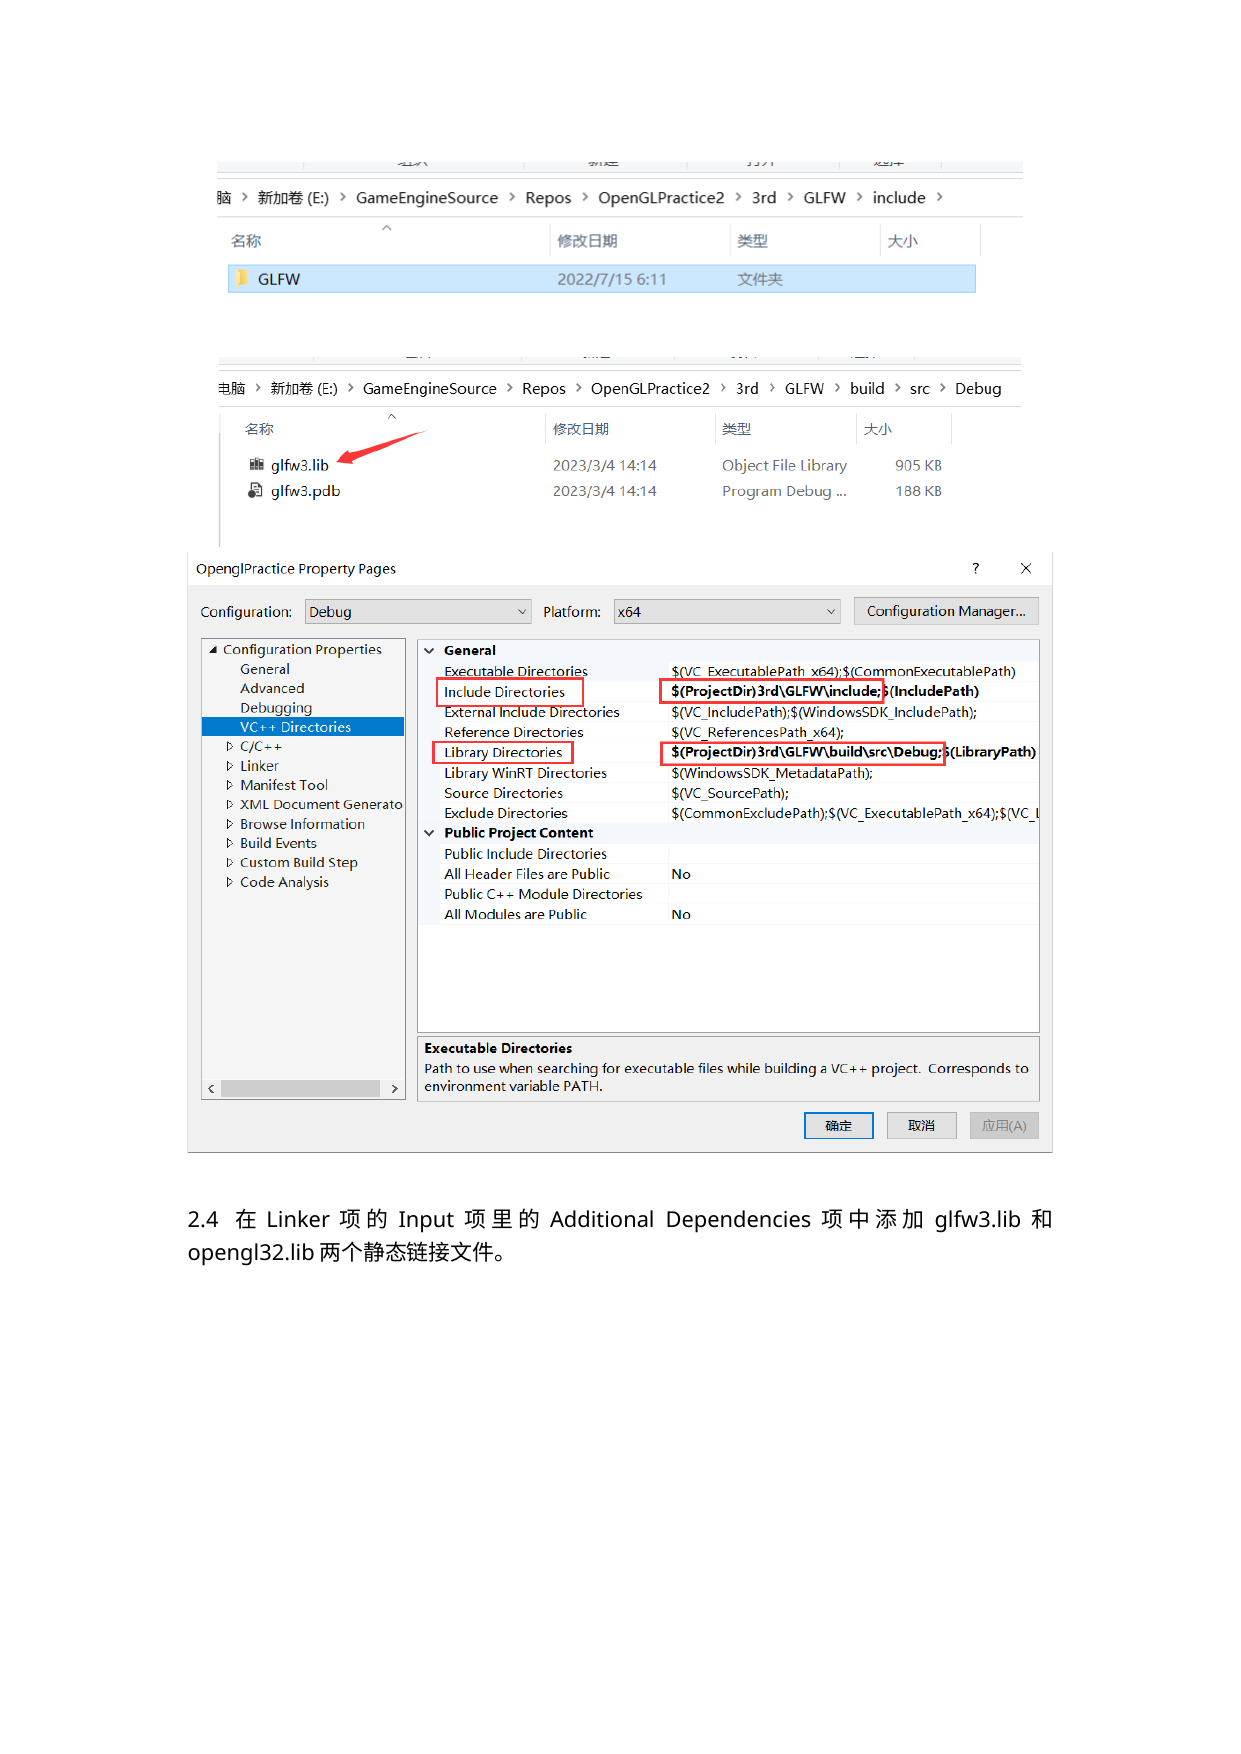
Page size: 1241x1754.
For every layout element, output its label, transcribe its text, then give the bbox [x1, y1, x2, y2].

text 2.4 在Linker项的Input项里的Additional Dependencies项中添加glfw3.lib和opengl32.lib两个静态链接文件。 [187, 1202, 1053, 1267]
picture [217, 162, 1023, 337]
picture [218, 357, 1022, 547]
picture [187, 552, 1053, 1153]
